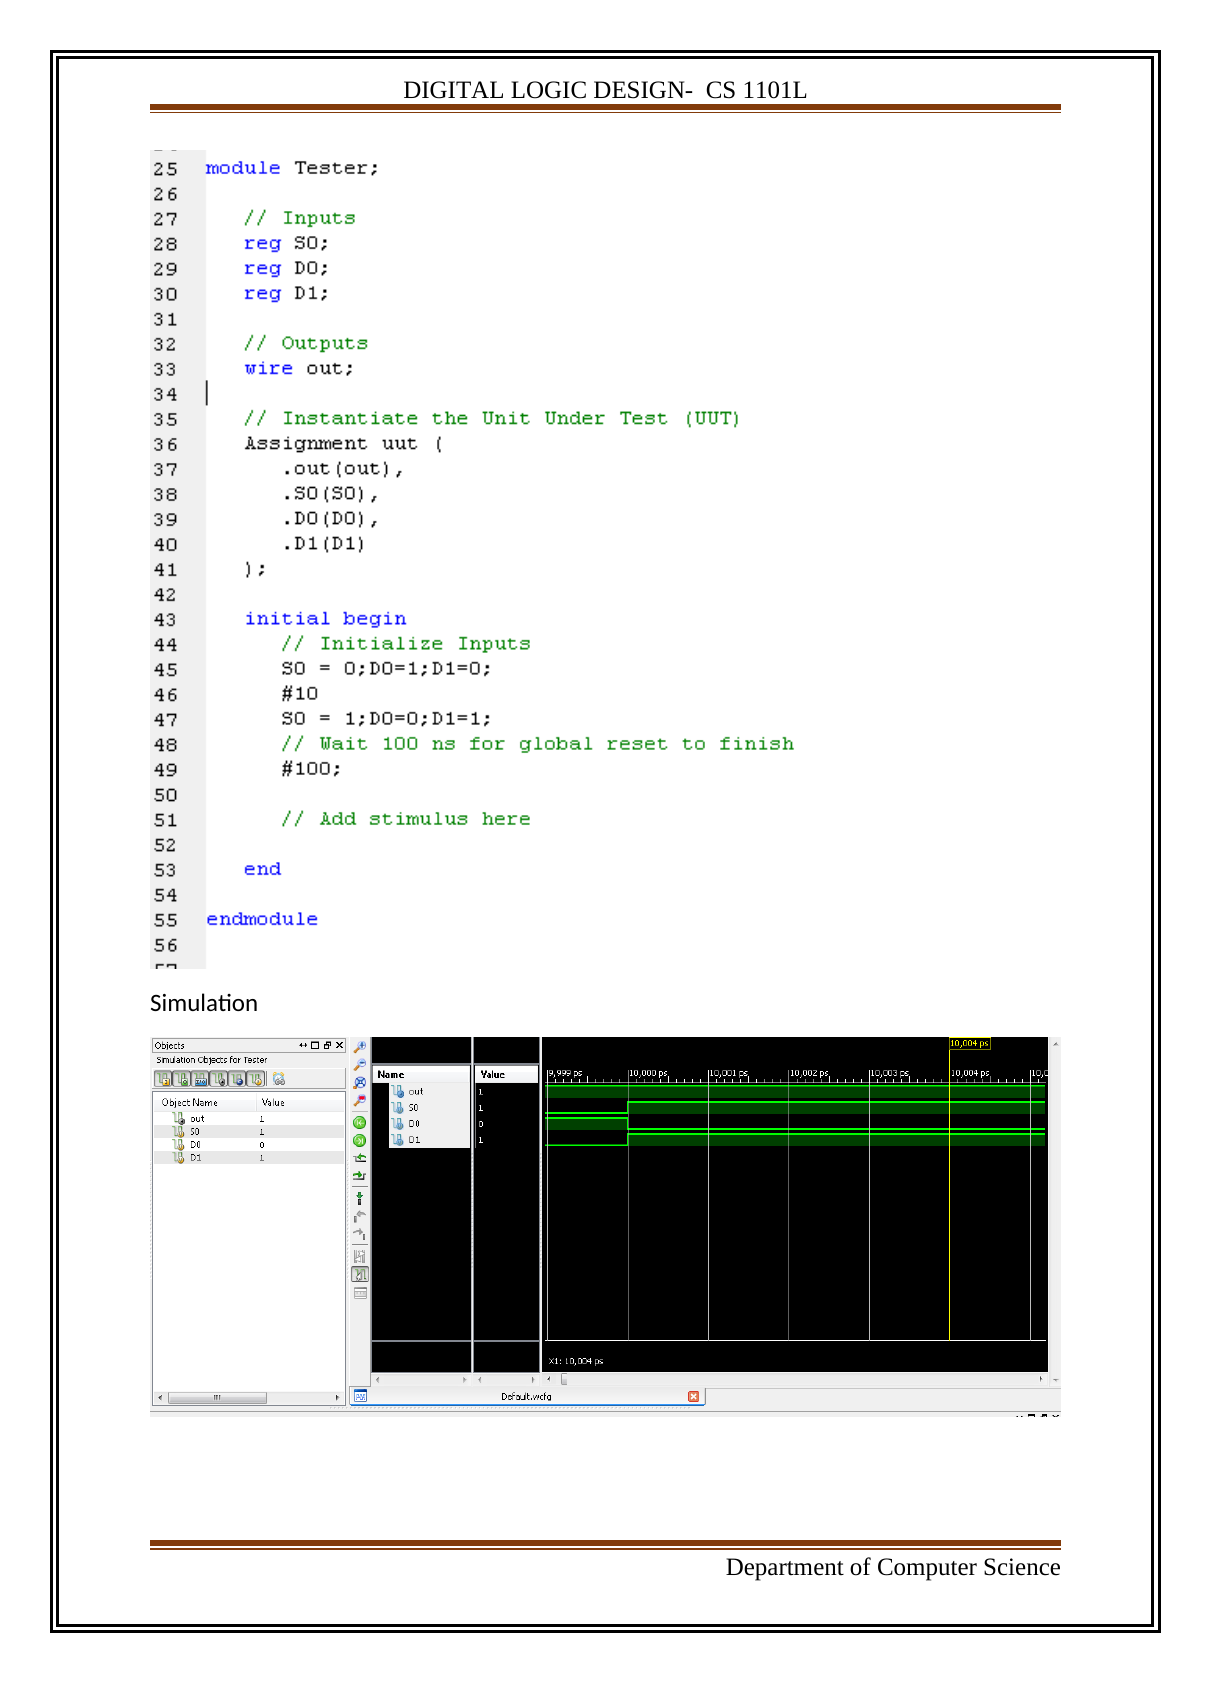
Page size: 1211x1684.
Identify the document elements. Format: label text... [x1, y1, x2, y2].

picture [150, 150, 855, 969]
text Simulation [150, 988, 1061, 1018]
picture [150, 1037, 1061, 1417]
